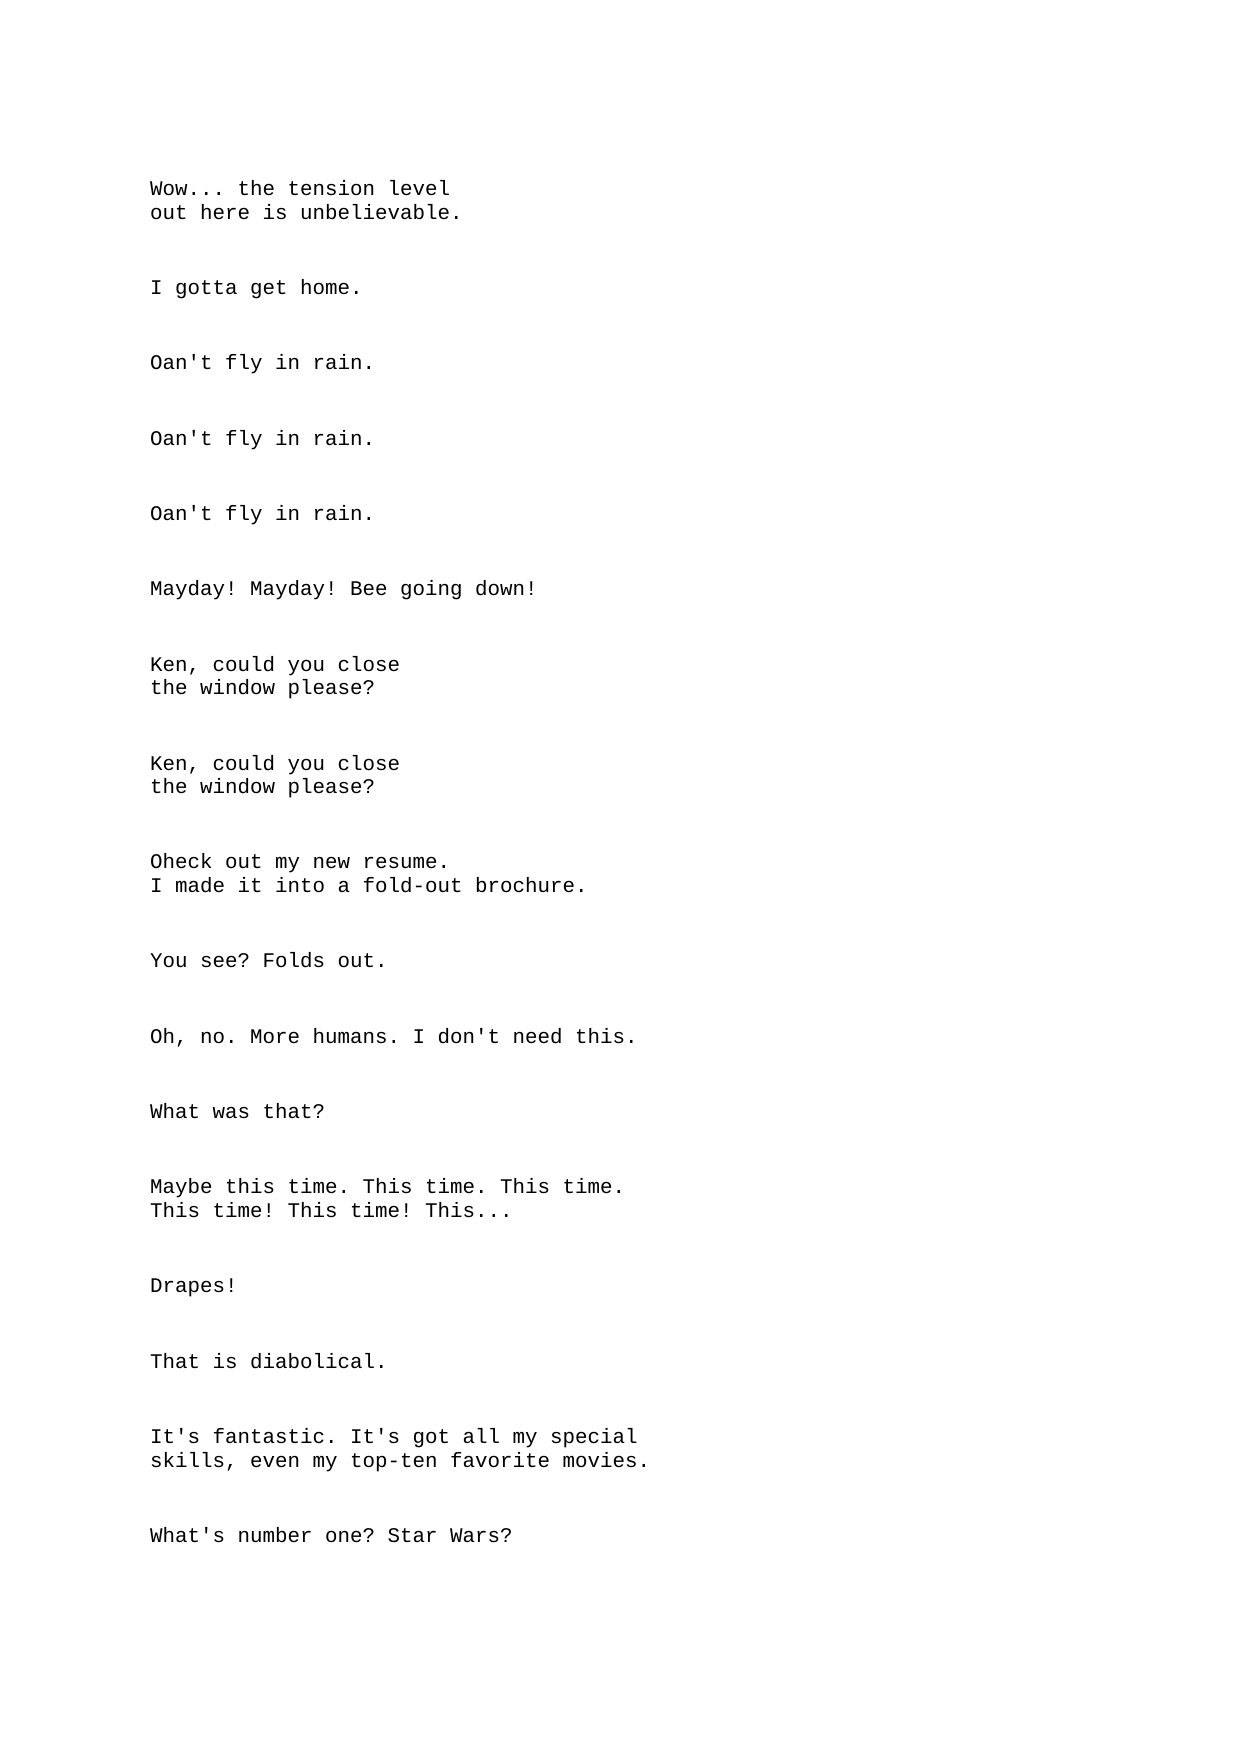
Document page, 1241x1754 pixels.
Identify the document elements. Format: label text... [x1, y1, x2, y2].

text Maybe this time. This time. This time. [150, 1176, 1090, 1200]
text Oan't fly in rain. [150, 503, 1090, 527]
text I made it into a fold-out brochure. [150, 875, 1090, 899]
text What was that? [150, 1101, 1090, 1125]
text Oan't fly in rain. [150, 428, 1090, 451]
text Wow... the tension level [150, 178, 1090, 202]
text skills, even my top-ten favorite movies. [150, 1449, 1090, 1473]
text You see? Folds out. [150, 950, 1090, 974]
text the window please? [150, 776, 1090, 800]
text It's fantastic. It's got all my special [150, 1426, 1090, 1449]
text the window please? [150, 677, 1090, 701]
text Mayday! Mayday! Bee going down! [150, 578, 1090, 602]
text That is diabolical. [150, 1351, 1090, 1374]
text out here is unbelievable. [150, 202, 1090, 225]
text Ken, could you close [150, 653, 1090, 677]
text Drapes! [150, 1275, 1090, 1299]
text Oheck out my new resume. [150, 851, 1090, 875]
text I gotta get home. [150, 277, 1090, 301]
text This time! This time! This... [150, 1200, 1090, 1224]
text Oan't fly in rain. [150, 352, 1090, 376]
text Oh, no. More humans. I don't need this. [150, 1026, 1090, 1049]
text Ken, could you close [150, 752, 1090, 776]
text What's number one? Star Wars? [150, 1525, 1090, 1548]
